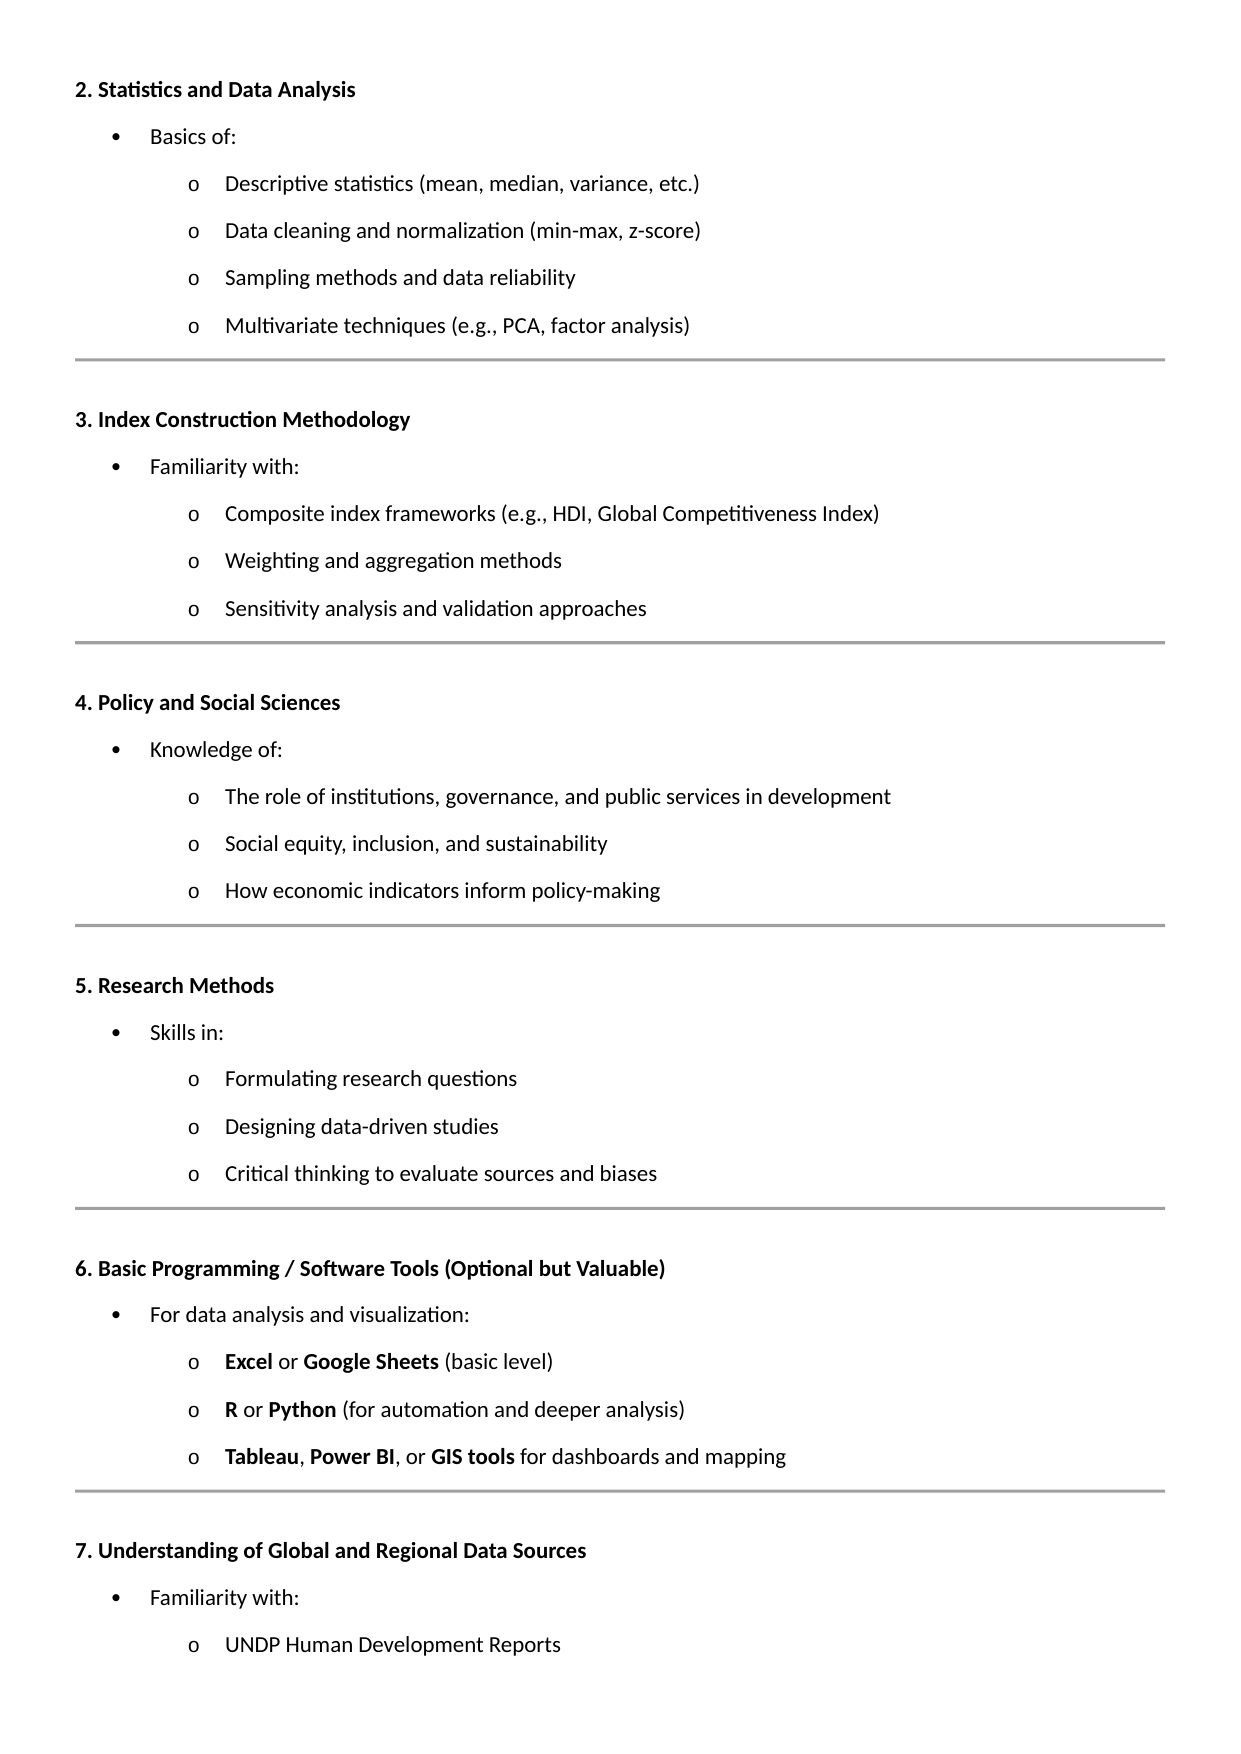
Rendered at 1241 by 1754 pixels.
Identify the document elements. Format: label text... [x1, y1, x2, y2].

text 4. Policy and Social Sciences [75, 688, 1165, 716]
list Multivariate techniques (e.g., PCA, factor analysis) [187, 311, 1165, 339]
list Sensitivity analysis and validation approaches [187, 594, 1165, 622]
list Skills in: [112, 1018, 1165, 1046]
list Knowledge of: [112, 735, 1165, 763]
text 5. Research Methods [75, 971, 1165, 999]
list Basics of: [112, 122, 1165, 150]
list For data analysis and visualization: [112, 1301, 1165, 1328]
text 7. Understanding of Global and Regional Data Sources [75, 1536, 1165, 1564]
list Data cleaning and normalization (min-max, z-score) [187, 216, 1165, 245]
text 3. Index Construction Methodology [75, 405, 1165, 433]
list Descriptive statistics (mean, median, variance, etc.) [187, 169, 1165, 197]
list Formulating research questions [187, 1064, 1165, 1093]
list Social equity, inclusion, and sustainability [187, 829, 1165, 858]
list Designing data-driven studies [187, 1112, 1165, 1141]
list Excel or Google Sheets (basic level) [187, 1347, 1165, 1376]
list Familiarity with: [112, 452, 1165, 480]
text 6. Basic Programming / Software Tools (Optional but Valuable) [75, 1254, 1165, 1282]
list How economic indicators inform policy-making [187, 877, 1165, 905]
list UNDP Human Development Reports [187, 1630, 1165, 1659]
list Sampling methods and data reliability [187, 263, 1165, 292]
list R or Python (for automation and deeper analysis) [187, 1395, 1165, 1423]
list Familiarity with: [112, 1583, 1165, 1611]
list Critical thinking to evaluate sources and biases [187, 1159, 1165, 1188]
list The role of institutions, governance, and public services in development [187, 782, 1165, 810]
text 2. Statistics and Data Analysis [75, 75, 1165, 103]
list Tableau, Power BI, or GIS tools for dashboards and mapping [187, 1442, 1165, 1471]
list Weighting and aggregation methods [187, 546, 1165, 575]
list Composite index frameworks (e.g., HDI, Global Competitiveness Index) [187, 499, 1165, 527]
